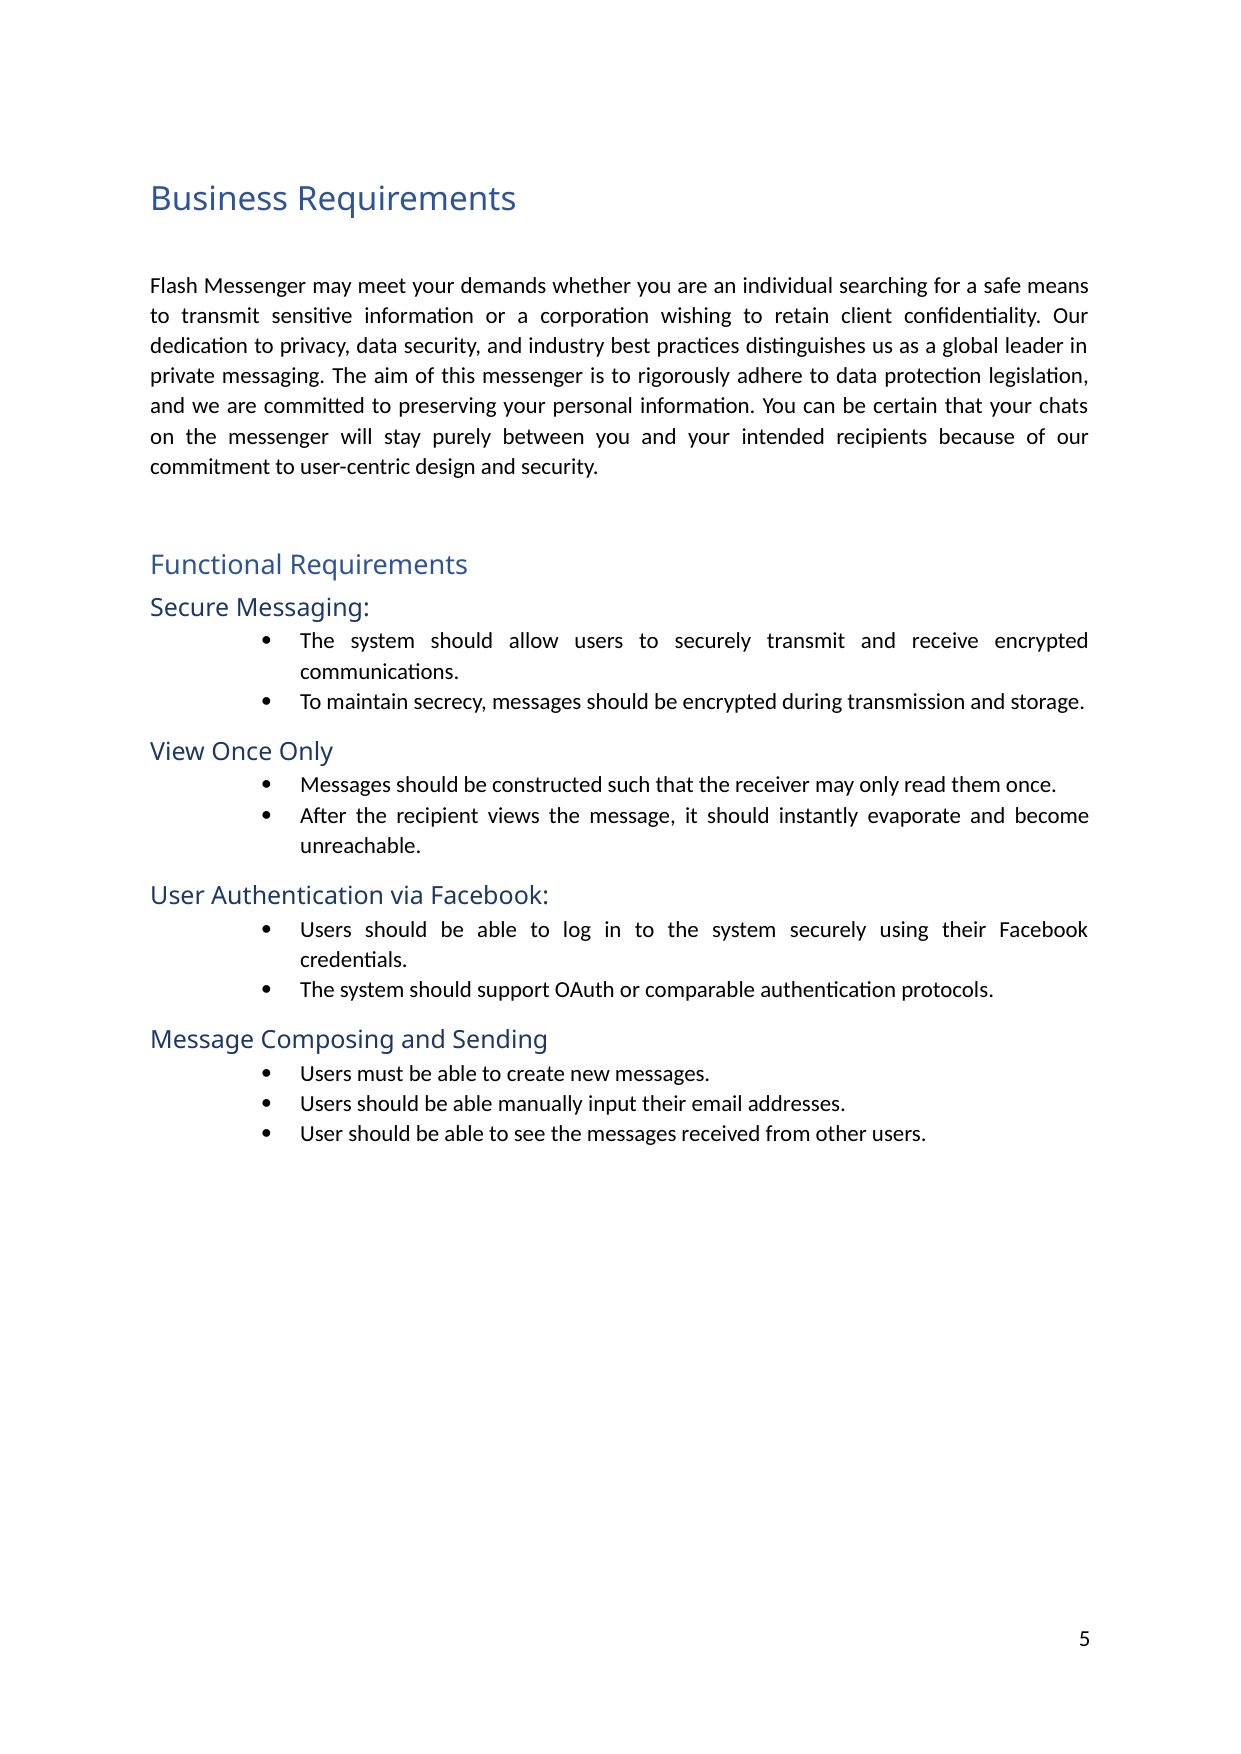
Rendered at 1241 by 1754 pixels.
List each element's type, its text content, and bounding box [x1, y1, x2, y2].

list The system should allow users to securely transmit and receive encrypted communications. [262, 627, 1090, 685]
list Messages should be constructed such that the receiver may only read them once. [262, 771, 1090, 799]
list Users should be able to log in to the system securely using their Facebook credentials. [262, 915, 1090, 973]
list The system should support OAuth or comparable authentication protocols. [262, 975, 1090, 1003]
subtitle User Authentication via Facebook: [150, 878, 1090, 912]
list Users should be able manually input their email addresses. [262, 1089, 1090, 1117]
text Flash Messenger may meet your demands whether you are an individual searching for a safe means to transmit sensitive information or a corporation wishing to retain client confidentiality. Our dedication to privacy, data security, and industry best practices distinguishes us as a global leader in private messaging. The aim of this messenger is to rigorously adhere to data protection legislation, and we are committed to preserving your personal information. You can be certain that your chats on the messenger will stay purely between you and your intended recipients because of our commitment to user-centric design and security. [150, 271, 1090, 480]
list After the recipient views the message, it should instantly evaporate and become unreachable. [262, 801, 1090, 859]
list To maintain secrecy, messages should be encrypted during transmission and storage. [262, 687, 1090, 715]
subtitle Business Requirements [150, 175, 1090, 220]
list Users must be able to create new messages. [262, 1059, 1090, 1087]
subtitle View Once Only [150, 734, 1090, 768]
list User should be able to see the messages received from other users. [262, 1119, 1090, 1147]
subtitle Message Composing and Sending [150, 1022, 1090, 1056]
subtitle Functional Requirements [150, 546, 1090, 583]
subtitle Secure Messaging: [150, 590, 1090, 624]
